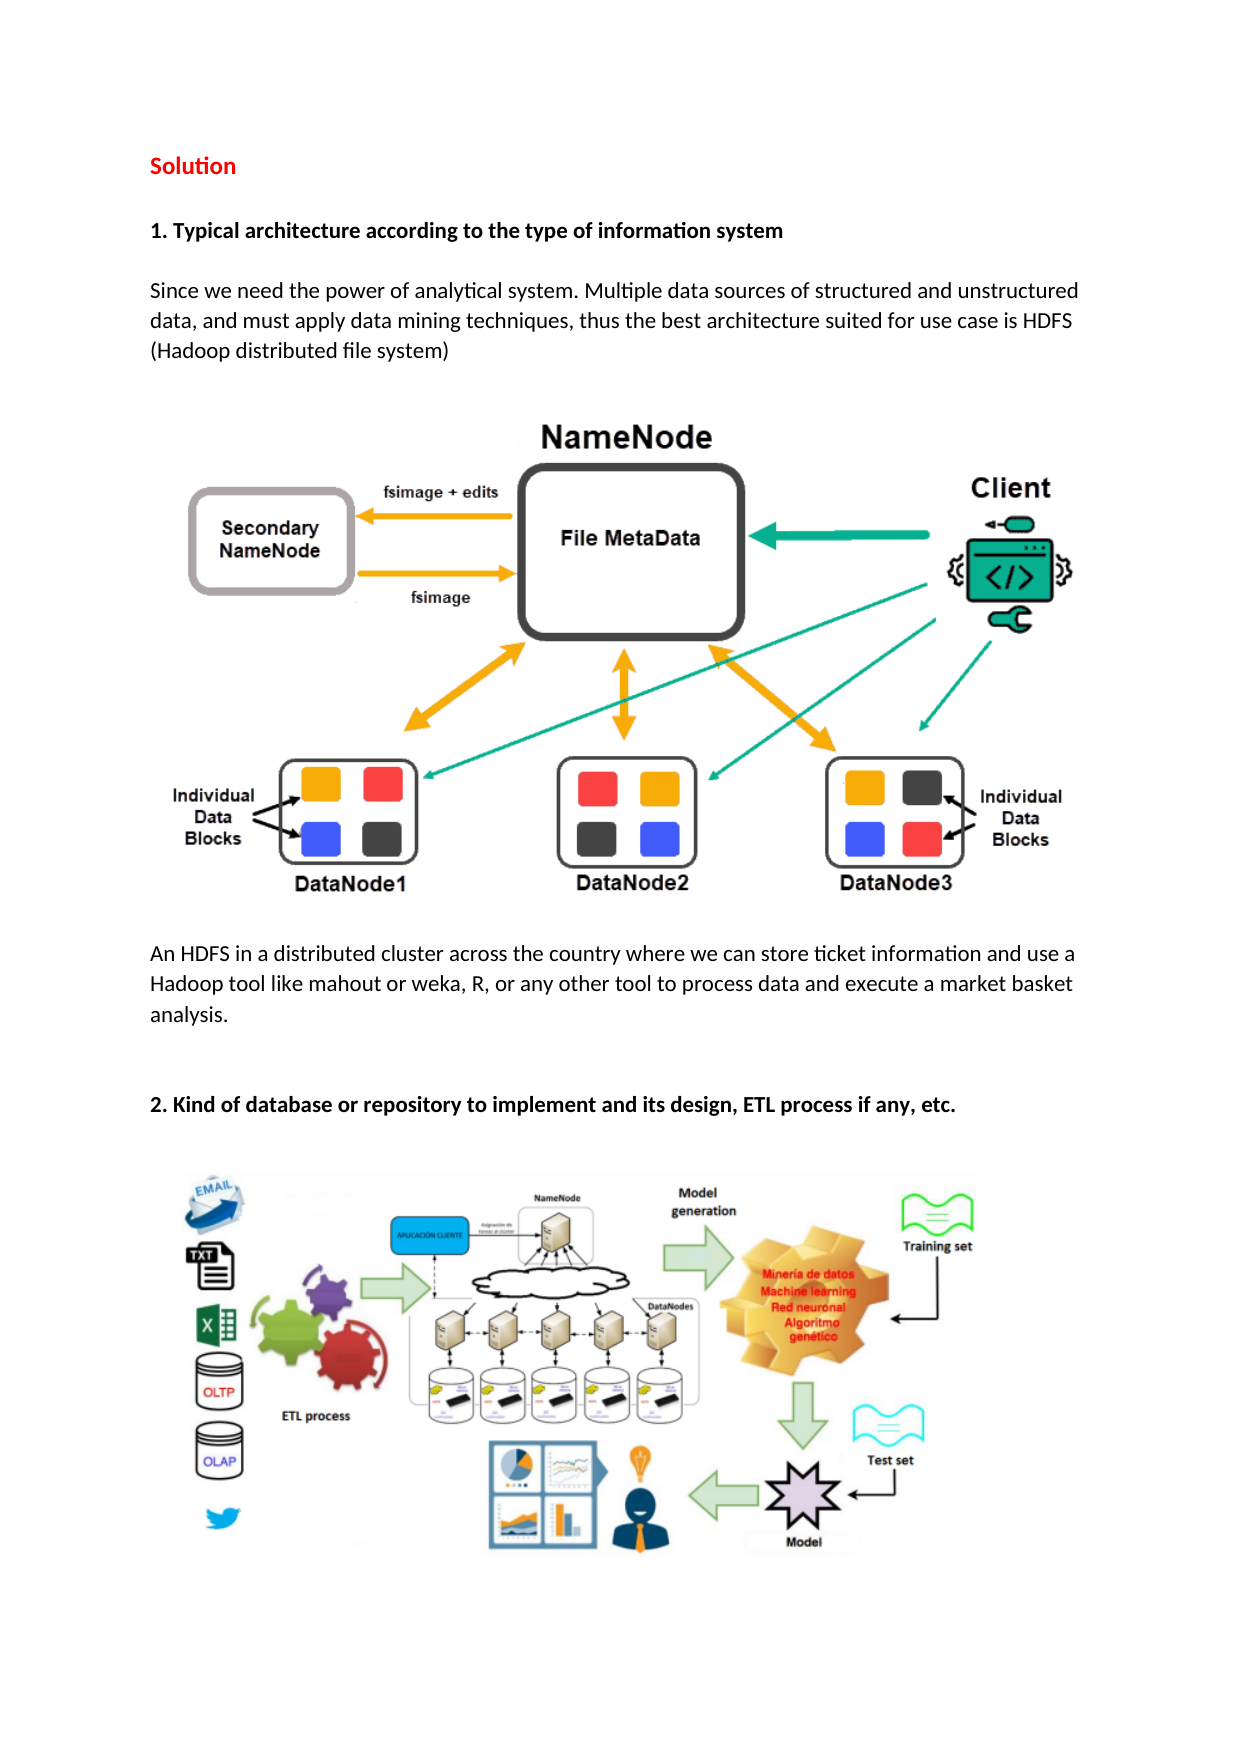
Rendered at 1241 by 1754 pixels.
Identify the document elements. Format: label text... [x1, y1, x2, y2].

text 1. Typical architecture according to the type of information system [150, 216, 1090, 244]
picture [150, 1150, 993, 1572]
text 2. Kind of database or repository to implement and its design, ETL process if any, etc. [150, 1090, 1090, 1118]
text Since we need the power of analytical system. Multiple data sources of structured and unstructured data, and must apply data mining techniques, thus the best architecture suited for use case is HDFS (Hadoop distributed file system) [150, 276, 1090, 365]
picture [150, 397, 1090, 907]
text An HDFS in a distributed cluster across the country where we can store ticket information and use a Hadoop tool like mahout or weka, R, or any other tool to process data and execute a market basket analysis. [150, 939, 1090, 1028]
text Solution [150, 150, 1090, 181]
